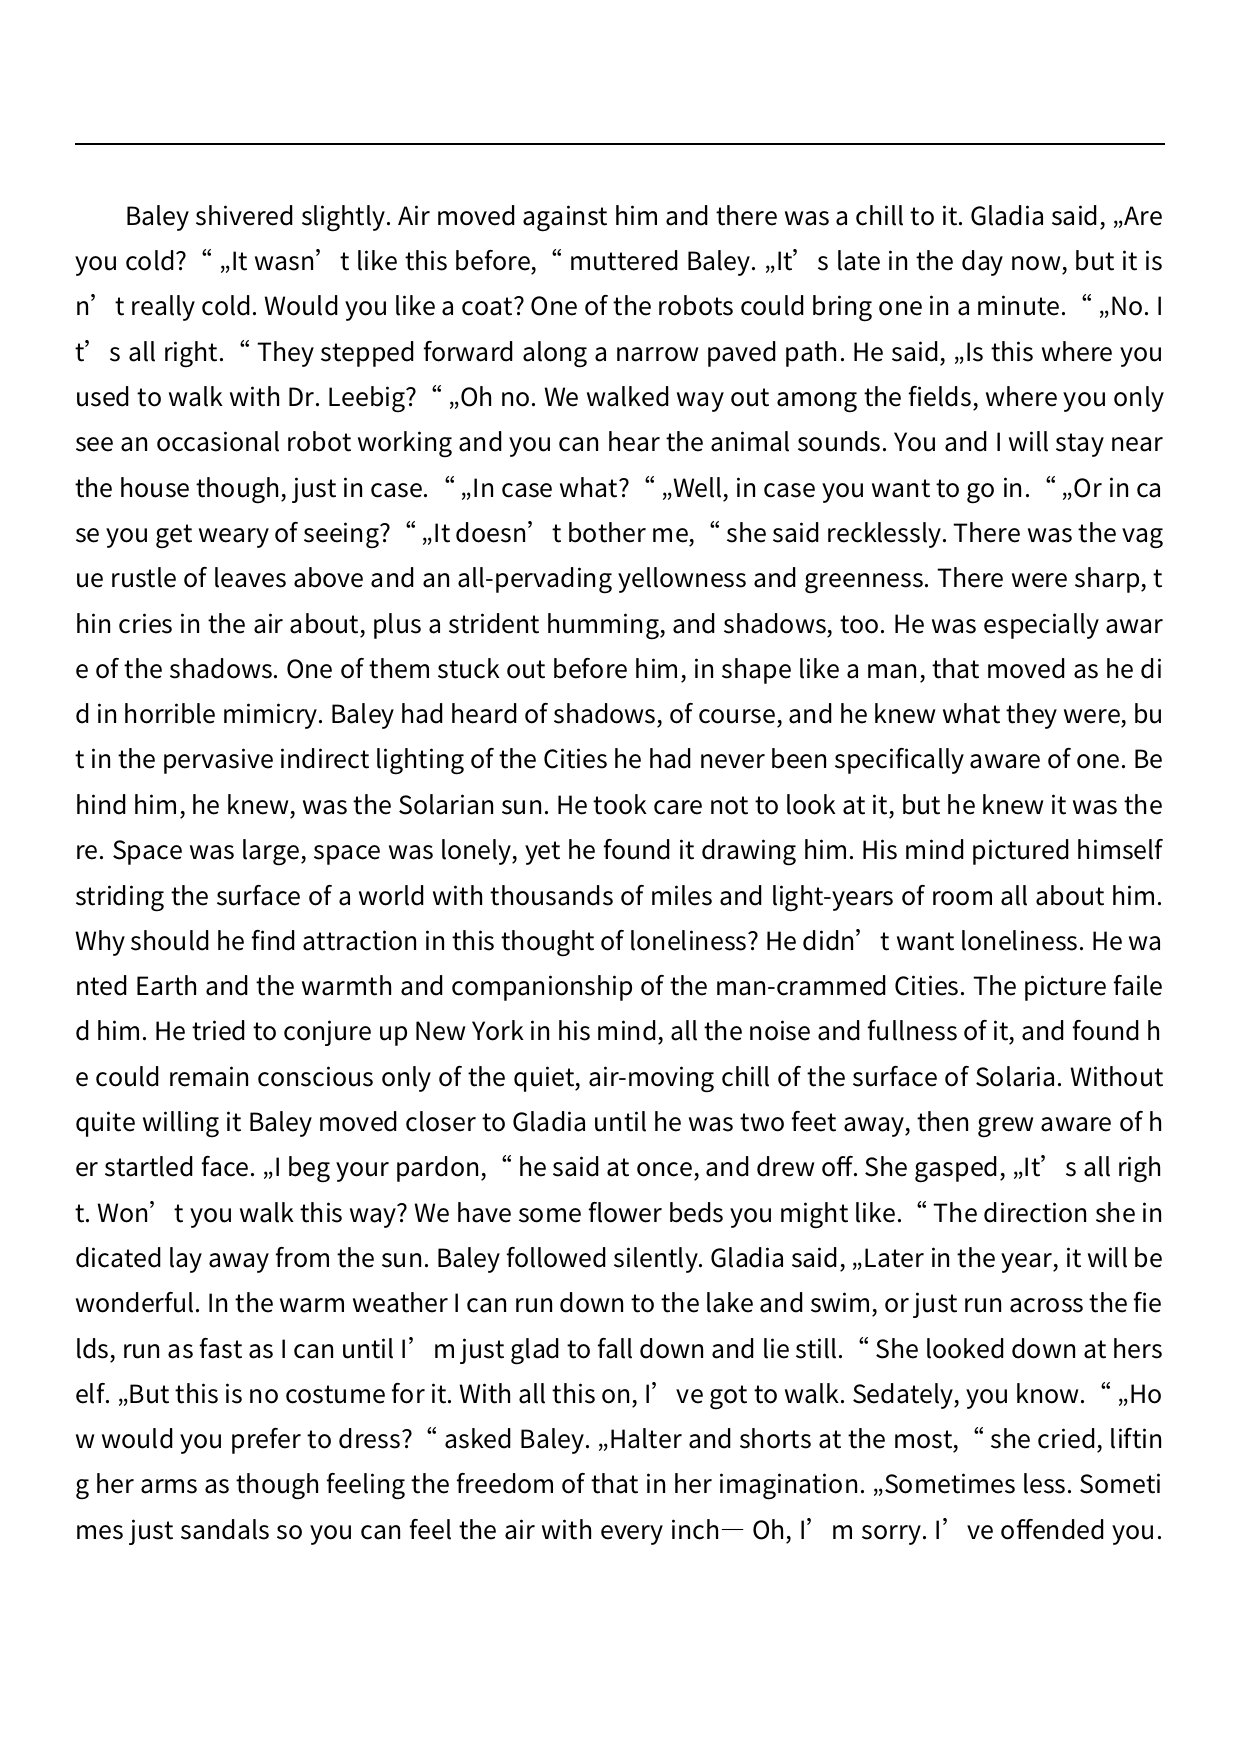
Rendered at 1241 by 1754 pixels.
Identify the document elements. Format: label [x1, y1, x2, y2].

text [75, 192, 1165, 1551]
